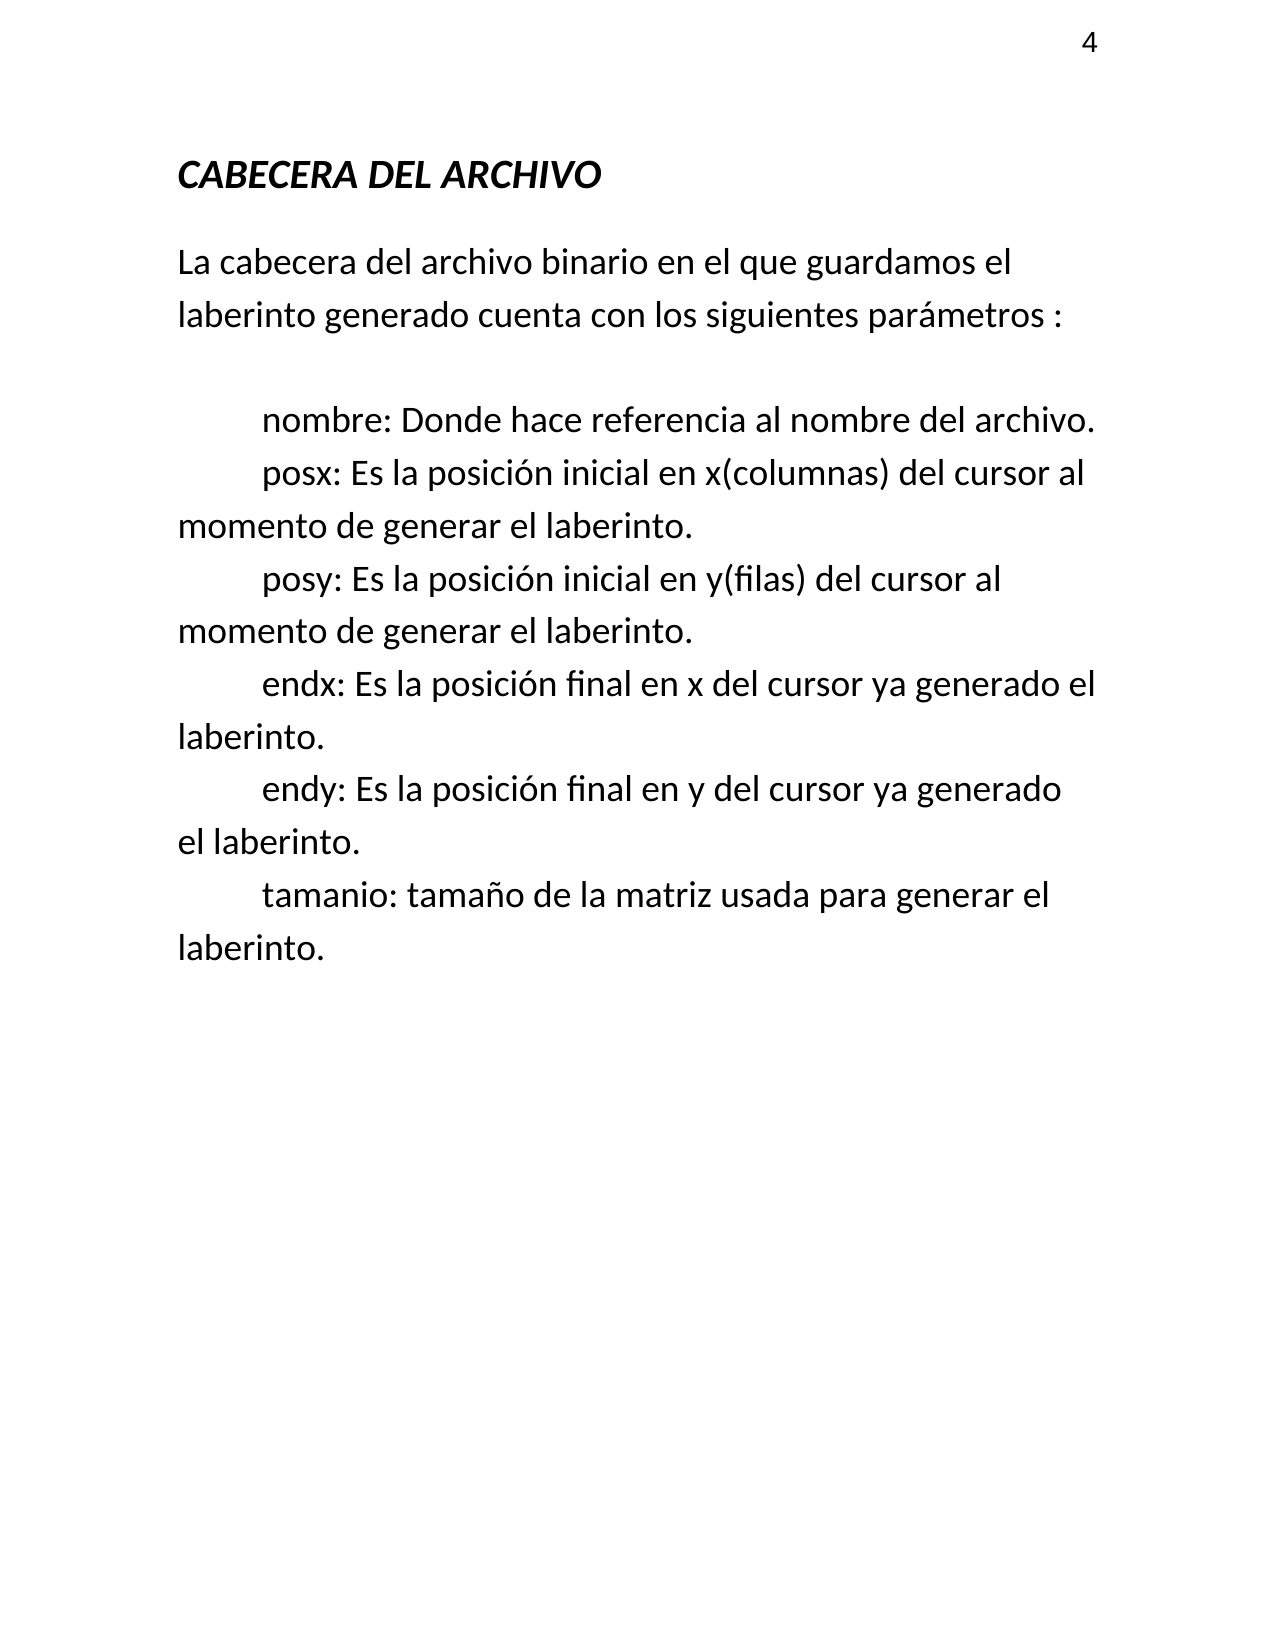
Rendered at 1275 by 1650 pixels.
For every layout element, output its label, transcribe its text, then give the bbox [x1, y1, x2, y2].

text tamanio: tamaño de la matriz usada para generar el laberinto. [177, 871, 1098, 969]
text CABECERA DEL ARCHIVO [177, 148, 1098, 198]
text La cabecera del archivo binario en el que guardamos el laberinto generado cuenta con los siguientes parámetros : [177, 238, 1098, 337]
text posx: Es la posición inicial en x(columnas) del cursor al momento de generar el laberinto. [177, 449, 1098, 548]
text nombre: Donde hace referencia al nombre del archivo. [177, 396, 1098, 442]
text endy: Es la posición final en y del cursor ya generado el laberinto. [177, 765, 1098, 864]
text endx: Es la posición final en x del cursor ya generado el laberinto. [177, 660, 1098, 758]
text posy: Es la posición inicial en y(filas) del cursor al momento de generar el laberinto. [177, 554, 1098, 653]
